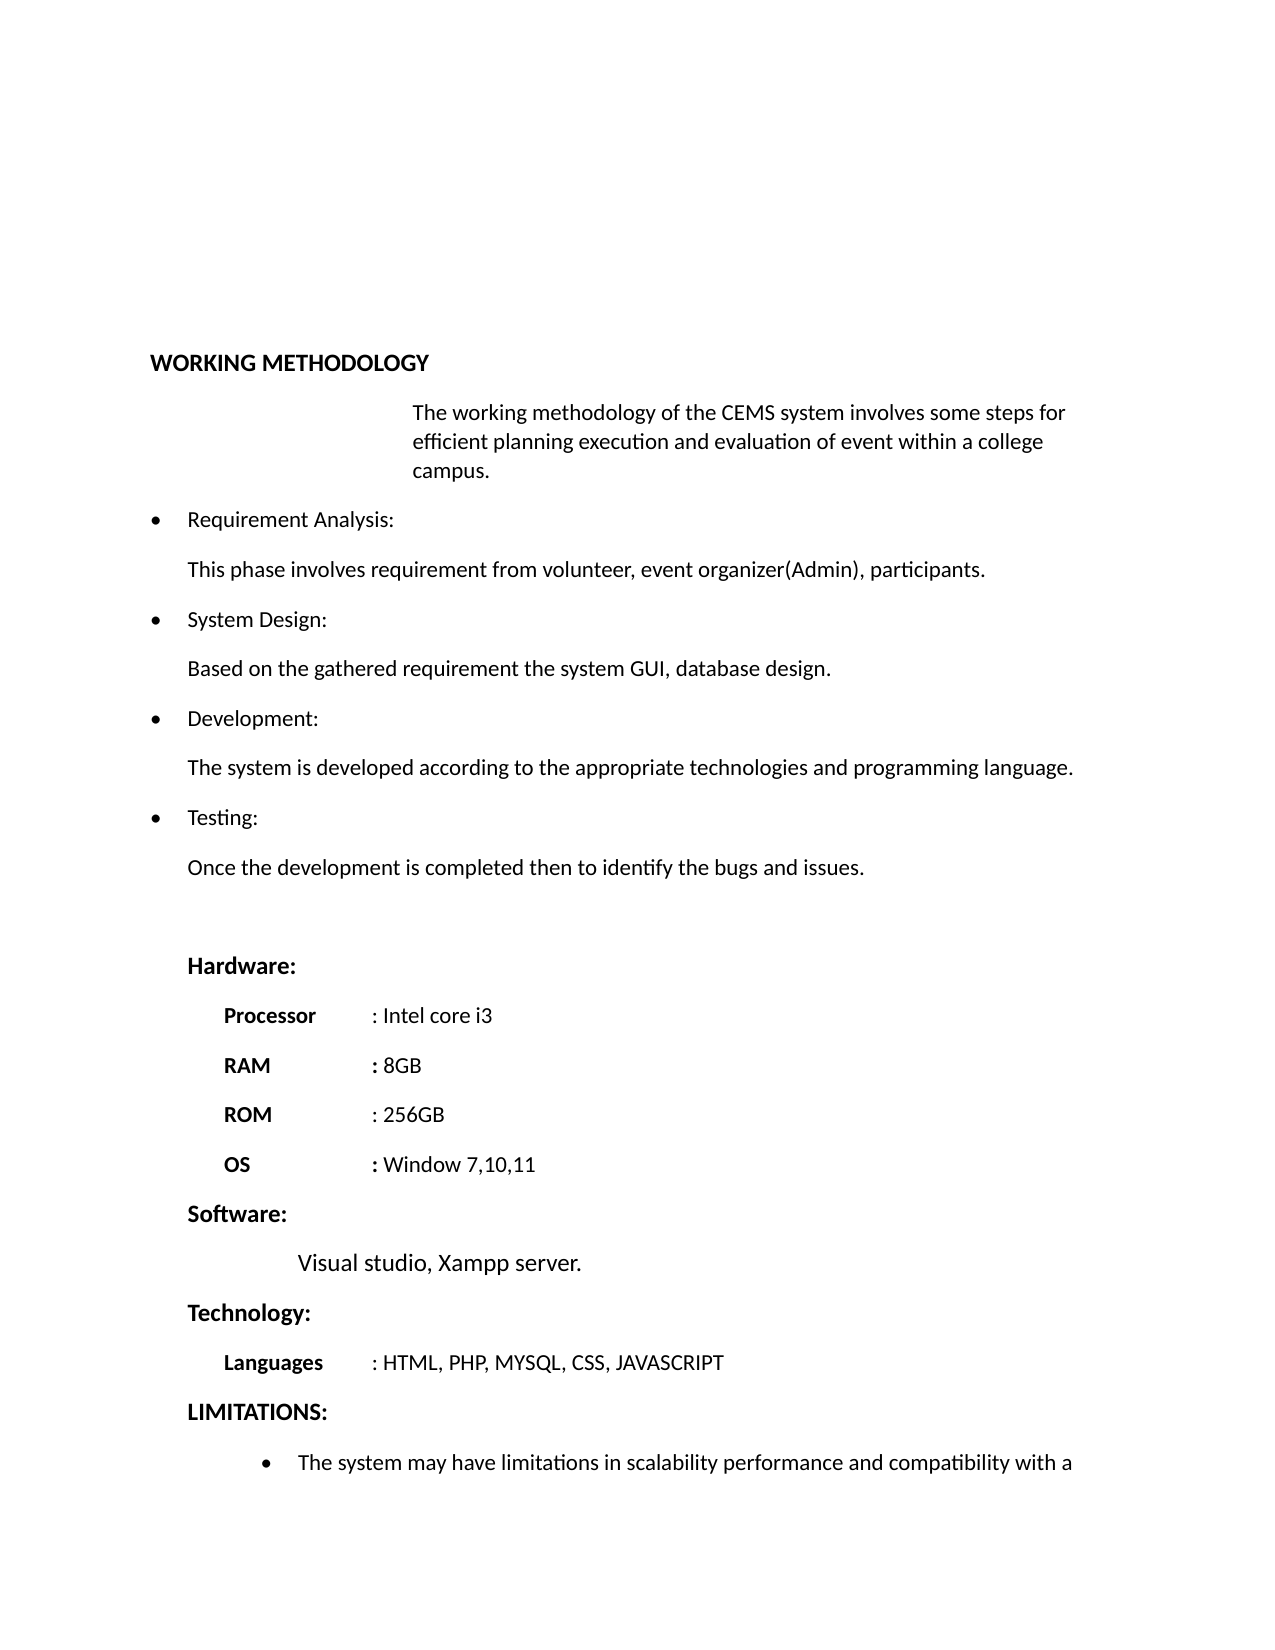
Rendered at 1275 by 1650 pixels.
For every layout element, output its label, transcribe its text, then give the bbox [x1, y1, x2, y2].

text Software: [187, 1199, 1125, 1228]
text Hardware: [187, 951, 1125, 980]
text Processor : Intel core i3 [187, 1001, 1125, 1029]
text This phase involves requirement from volunteer, event organizer(Admin), participants. [187, 554, 1125, 583]
text WORKING METHODOLOGY [150, 348, 1125, 377]
text RAM : 8GB [187, 1050, 1125, 1079]
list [260, 1447, 1125, 1476]
text Technology: [187, 1298, 1125, 1327]
list Development: [150, 703, 1125, 732]
text The working methodology of the CEMS system involves some steps for efficient planning execution and evaluation of event within a college campus. [412, 398, 1125, 484]
text Once the development is completed then to identify the bugs and issues. [187, 852, 1125, 881]
text Languages : HTML, PHP, MYSQL, CSS, JAVASCRIPT [187, 1348, 1125, 1377]
list System Design: [150, 604, 1125, 633]
text The system is developed according to the appropriate technologies and programming language. [187, 753, 1125, 782]
text LIMITATIONS: [187, 1397, 1125, 1426]
text OS : Window 7,10,11 [187, 1149, 1125, 1178]
text Visual studio, Xampp server. [187, 1249, 1125, 1277]
list Testing: [150, 802, 1125, 831]
text Based on the gathered requirement the system GUI, database design. [187, 654, 1125, 682]
list Requirement Analysis: [150, 505, 1125, 534]
text ROM : 256GB [187, 1100, 1125, 1129]
